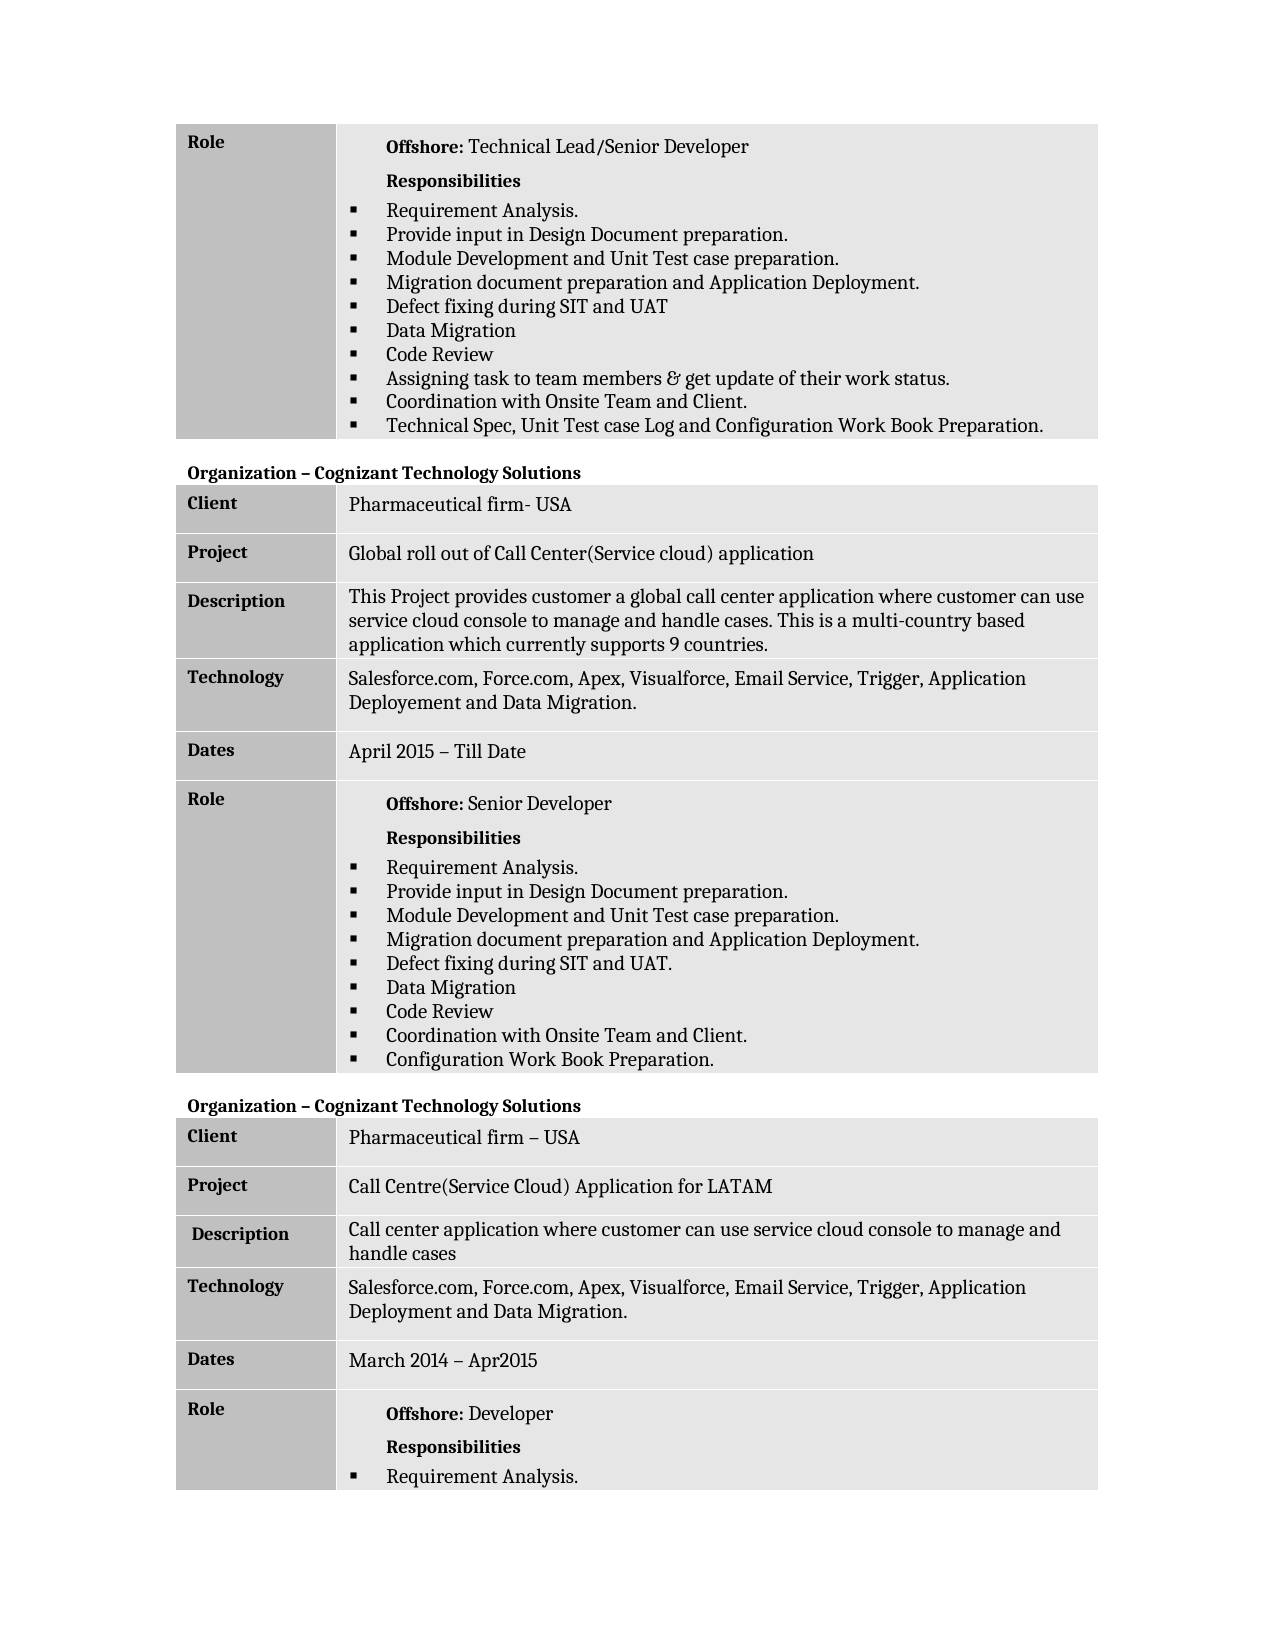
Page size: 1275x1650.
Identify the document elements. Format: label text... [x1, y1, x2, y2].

table_cell Technology [176, 659, 336, 731]
table_cell Call center application where customer can use service cloud console to manage and handle cases [337, 1216, 1098, 1267]
text Organization – Cognizant Technology Solutions [187, 462, 1087, 484]
table_header Client [176, 485, 336, 533]
table_cell Salesforce.com, Force.com, Apex, Visualforce, Email Service, Trigger, Application Deployment and Data Migration. [337, 1268, 1098, 1340]
table_cell Dates [176, 1341, 336, 1389]
table_cell Description [176, 583, 336, 658]
table_header Pharmaceutical firm- USA [337, 485, 1098, 533]
table_cell Role [176, 1390, 336, 1490]
table_cell This Project provides customer a global call center application where customer can use service cloud console to manage and handle cases. This is a multi-country based application which currently supports 9 countries. [337, 583, 1098, 658]
table_header Pharmaceutical firm – USA [337, 1118, 1098, 1166]
table_cell Offshore: Senior Developer Responsibilities Requirement Analysis. Provide input in Design Document preparation. Module Development and Unit Test case preparation. Migration document preparation and Application Deployment. Defect fixing during SIT and UAT. Data Migration Code Review Coordination with Onsite Team and Client. Configuration Work Book Preparation. [337, 781, 1098, 1073]
table_cell Project [176, 534, 336, 582]
table_cell Role [176, 124, 336, 439]
table_cell Role [176, 781, 336, 1073]
table_cell March 2014 – Apr2015 [337, 1341, 1098, 1389]
table_cell Salesforce.com, Force.com, Apex, Visualforce, Email Service, Trigger, Application Deployement and Data Migration. [337, 659, 1098, 731]
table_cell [337, 1390, 1098, 1490]
table_cell Global roll out of Call Center(Service cloud) application [337, 534, 1098, 582]
table_cell Offshore: Technical Lead/Senior Developer Responsibilities Requirement Analysis. Provide input in Design Document preparation. Module Development and Unit Test case preparation. Migration document preparation and Application Deployment. Defect fixing during SIT and UAT Data Migration Code Review Assigning task to team members & get update of their work status. Coordination with Onsite Team and Client. Technical Spec, Unit Test case Log and Configuration Work Book Preparation. [337, 124, 1098, 439]
table_cell Dates [176, 732, 336, 780]
table_cell Project [176, 1167, 336, 1215]
table_cell Technology [176, 1268, 336, 1340]
table_cell April 2015 – Till Date [337, 732, 1098, 780]
table_cell Description [176, 1216, 336, 1267]
table_header Client [176, 1118, 336, 1166]
table_cell Call Centre(Service Cloud) Application for LATAM [337, 1167, 1098, 1215]
text Organization – Cognizant Technology Solutions [187, 1095, 1087, 1117]
